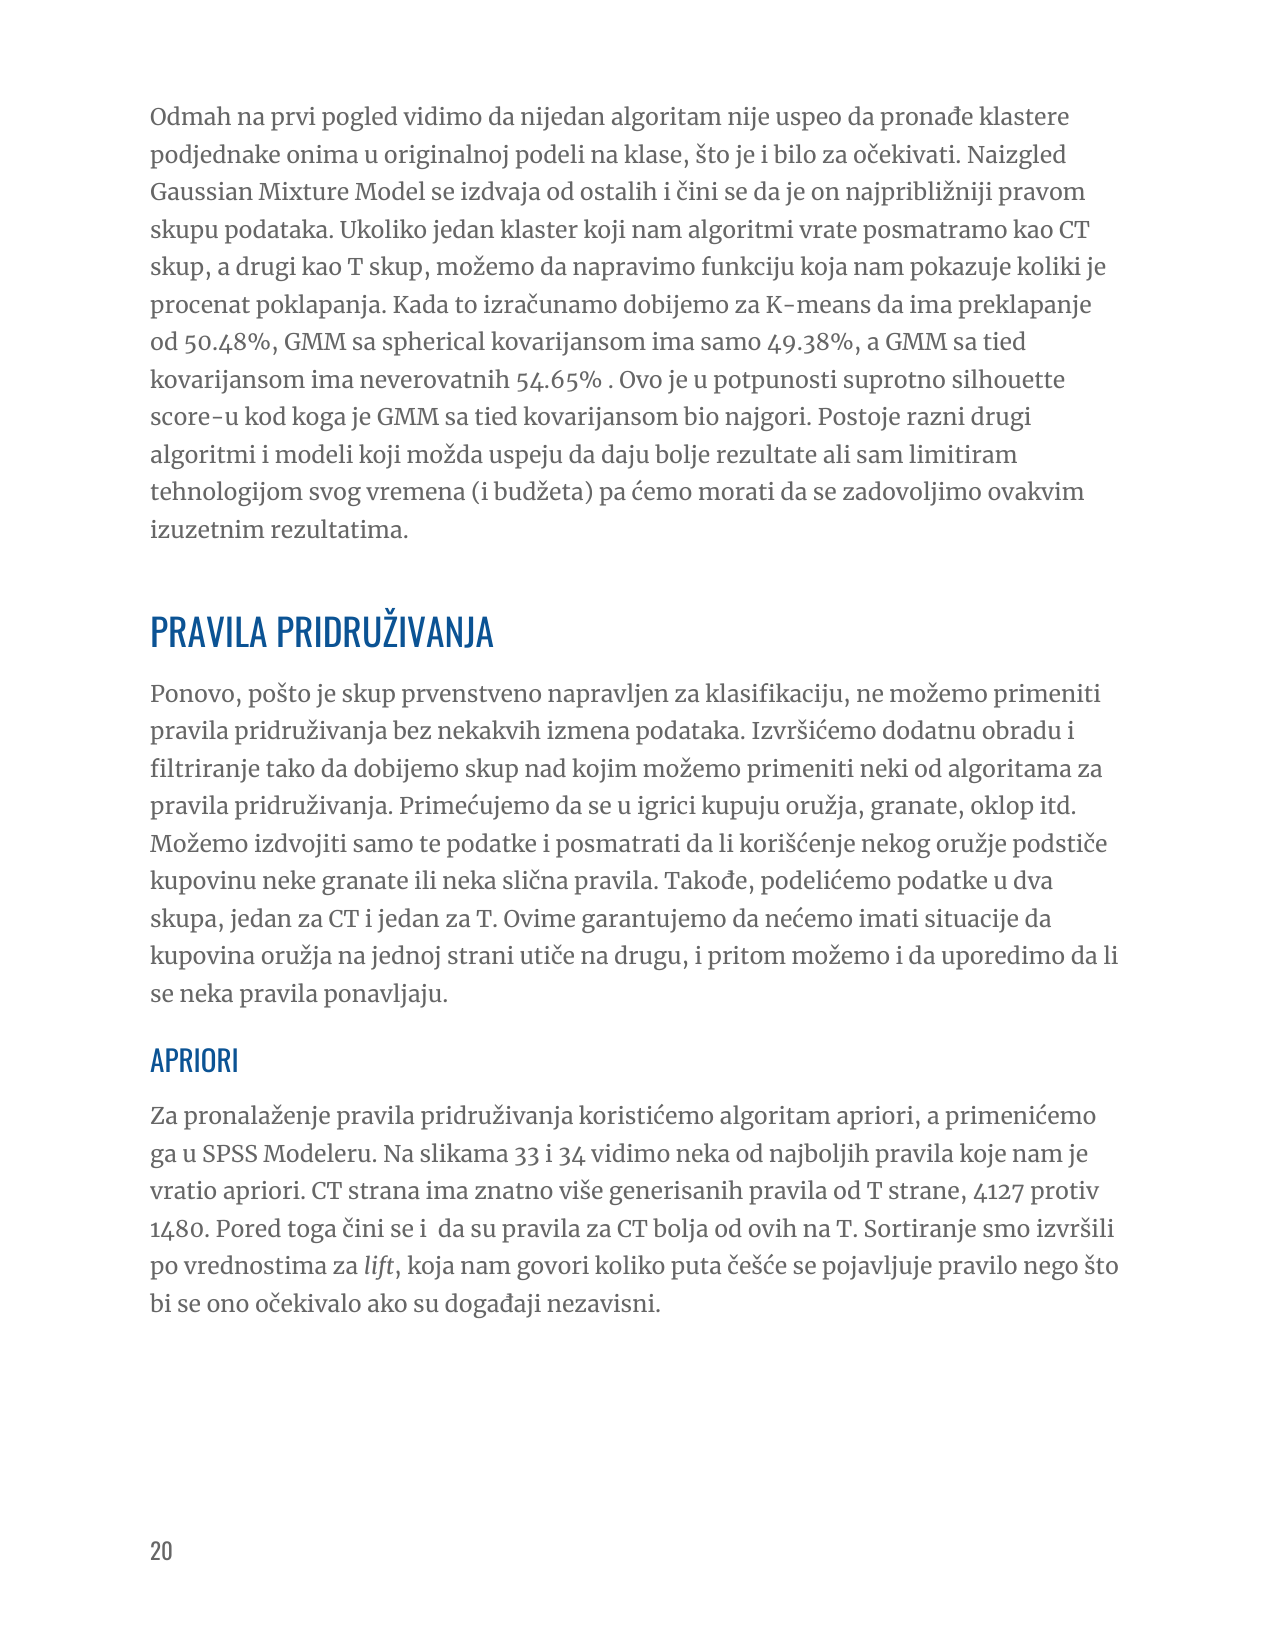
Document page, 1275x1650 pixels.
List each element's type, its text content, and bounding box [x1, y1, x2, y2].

text Ponovo, pošto je skup prvenstveno napravljen za klasifikaciju, ne možemo primeniti pravila pridruživanja bez nekakvih izmena podataka. Izvršićemo dodatnu obradu i filtriranje tako da dobijemo skup nad kojim možemo primeniti neki od algoritama za pravila pridruživanja. Primećujemo da se u igrici kupuju oružja, granate, oklop itd. Možemo izdvojiti samo te podatke i posmatrati da li korišćenje nekog oružje podstiče kupovinu neke granate ili neka slična pravila. Takođe, podelićemo podatke u dva skupa, jedan za CT i jedan za T. Ovime garantujemo da nećemo imati situacije da kupovina oružja na jednoj strani utiče na drugu, i pritom možemo i da uporedimo da li se neka pravila ponavljaju. [150, 679, 1125, 1008]
text Za pronalaženje pravila pridruživanja koristićemo algoritam apriori, a primenićemo ga u SPSS Modeleru. Na slikama 33 i 34 vidimo neka od najboljih pravila koje nam je vratio apriori. CT strana ima znatno više generisanih pravila od T strane, 4127 protiv 1480. Pored toga čini se i da su pravila za CT bolja od ovih na T. Sortiranje smo izvršili po vrednostima za lift, koja nam govori koliko puta češće se pojavljuje pravilo nego što bi se ono očekivalo ako su događaji nezavisni. [150, 1102, 1125, 1318]
subtitle PRAVILA PRIDRUŽIVANJA [150, 603, 1125, 659]
subtitle APRIORI [150, 1038, 1125, 1081]
text Odmah na prvi pogled vidimo da nijedan algoritam nije uspeo da pronađe klastere podjednake onima u originalnoj podeli na klase, što je i bilo za očekivati. Naizgled Gaussian Mixture Model se izdvaja od ostalih i čini se da je on najpribližniji pravom skupu podataka. Ukoliko jedan klaster koji nam algoritmi vrate posmatramo kao CT skup, a drugi kao T skup, možemo da napravimo funkciju koja nam pokazuje koliki je procenat poklapanja. Kada to izračunamo dobijemo za K-means da ima preklapanje od 50.48%, GMM sa spherical kovarijansom ima samo 49.38%, a GMM sa tied kovarijansom ima neverovatnih 54.65% . Ovo je u potpunosti suprotno silhouette score-u kod koga je GMM sa tied kovarijansom bio najgori. Postoje razni drugi algoritmi i modeli koji možda uspeju da daju bolje rezultate ali sam limitiram tehnologijom svog vremena (i budžeta) pa ćemo morati da se zadovoljimo ovakvim izuzetnim rezultatima. [150, 103, 1125, 544]
